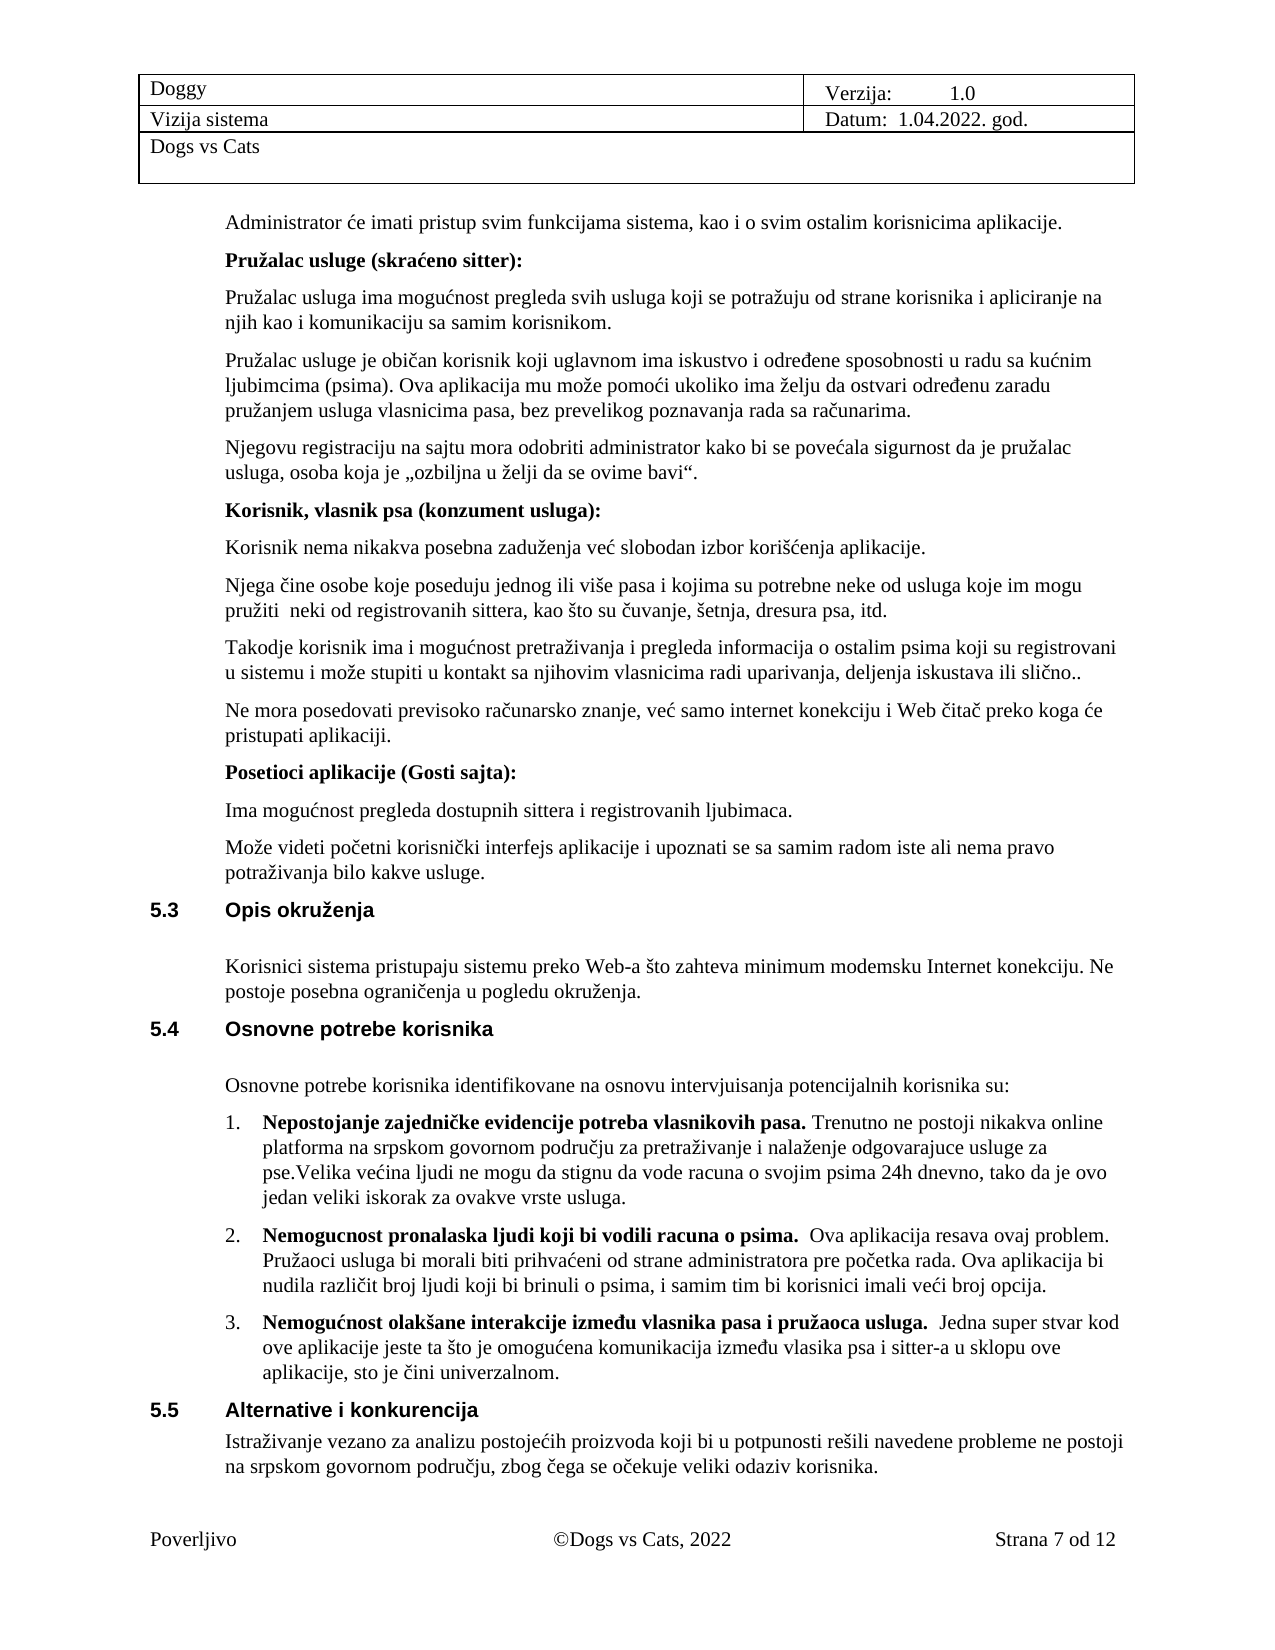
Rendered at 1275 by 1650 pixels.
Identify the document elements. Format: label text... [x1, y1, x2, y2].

list Nemogućnost olakšane interakcije između vlasnika pasa i pružaoca usluga. Jedna super stvar kod ove aplikacije jeste ta što je omogućena komunikacija između vlasika psa i sitter-a u sklopu ove aplikacije, sto je čini univerzalnom. [225, 1309, 1125, 1384]
list Nepostojanje zajedničke evidencije potreba vlasnikovih pasa. Trenutno ne postoji nikakva online platforma na srpskom govornom području za pretraživanje i nalaženje odgovarajuce usluge za pse.Velika većina ljudi ne mogu da stignu da vode racuna o svojim psima 24h dnevno, tako da je ovo jedan veliki iskorak za ovakve vrste usluga. [225, 1109, 1125, 1209]
text Osnovne potrebe korisnika identifikovane na osnovu intervjuisanja potencijalnih korisnika su: [225, 1072, 1125, 1097]
subtitle Osnovne potrebe korisnika [150, 1015, 1125, 1040]
text Posetioci aplikacije (Gosti sajta): [225, 759, 1125, 784]
text Pružalac usluge je običan korisnik koji uglavnom ima iskustvo i određene sposobnosti u radu sa kućnim ljubimcima (psima). Ova aplikacija mu može pomoći ukoliko ima želju da ostvari određenu zaradu pružanjem usluga vlasnicima pasa, bez prevelikog poznavanja rada sa računarima. [225, 347, 1125, 422]
text Njega čine osobe koje poseduju jednog ili više pasa i kojima su potrebne neke od usluga koje im mogu pružiti neki od registrovanih sittera, kao što su čuvanje, šetnja, dresura psa, itd. [225, 572, 1125, 622]
text Ne mora posedovati previsoko računarsko znanje, već samo internet konekciju i Web čitač preko koga će pristupati aplikaciji. [225, 697, 1125, 747]
text Korisnici sistema pristupaju sistemu preko Web-a što zahteva minimum modemsku Internet konekciju. Ne postoje posebna ograničenja u pogledu okruženja. [225, 953, 1125, 1003]
text Pružalac usluge (skraćeno sitter): [225, 247, 1125, 272]
text Pružalac usluga ima mogućnost pregleda svih usluga koji se potražuju od strane korisnika i apliciranje na njih kao i komunikaciju sa samim korisnikom. [225, 284, 1125, 334]
text Njegovu registraciju na sajtu mora odobriti administrator kako bi se povećala sigurnost da je pružalac usluga, osoba koja je „ozbiljna u želji da se ovime bavi“. [225, 434, 1125, 484]
text Ima mogućnost pregleda dostupnih sittera i registrovanih ljubimaca. [225, 797, 1125, 822]
list Nemogucnost pronalaska ljudi koji bi vodili racuna o psima. Ova aplikacija resava ovaj problem. Pružaoci usluga bi morali biti prihvaćeni od strane administratora pre početka rada. Ova aplikacija bi nudila različit broj ljudi koji bi brinuli o psima, i samim tim bi korisnici imali veći broj opcija. [225, 1222, 1125, 1297]
text Može videti početni korisnički interfejs aplikacije i upoznati se sa samim radom iste ali nema pravo potraživanja bilo kakve usluge. [225, 834, 1125, 884]
text Korisnik nema nikakva posebna zaduženja već slobodan izbor korišćenja aplikacije. [225, 534, 1125, 559]
subtitle Alternative i konkurencija [150, 1397, 1125, 1422]
text Takodje korisnik ima i mogućnost pretraživanja i pregleda informacija o ostalim psima koji su registrovani u sistemu i može stupiti u kontakt sa njihovim vlasnicima radi uparivanja, deljenja iskustava ili slično.. [225, 634, 1125, 684]
text Korisnik, vlasnik psa (konzument usluga): [225, 497, 1125, 522]
subtitle Opis okruženja [150, 897, 1125, 922]
text Administrator će imati pristup svim funkcijama sistema, kao i o svim ostalim korisnicima aplikacije. [225, 209, 1125, 234]
